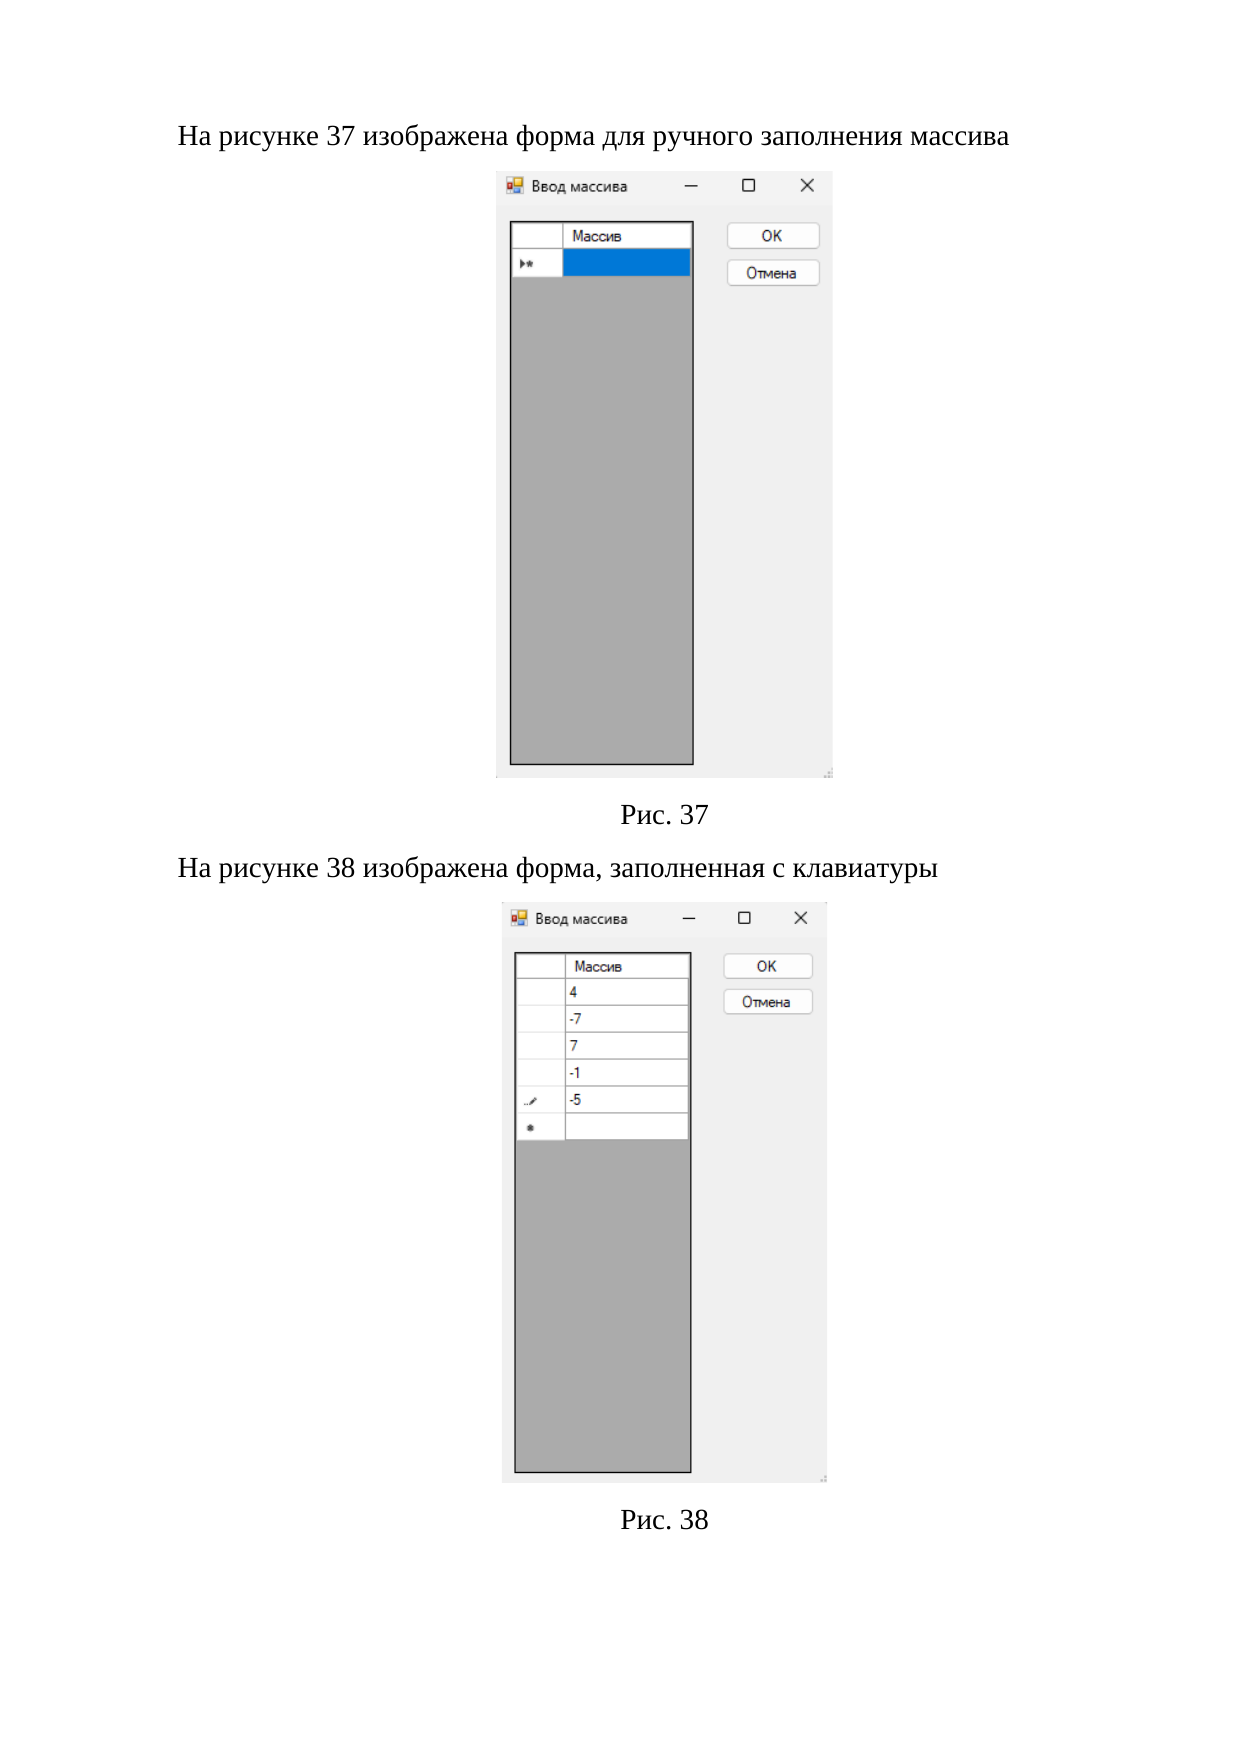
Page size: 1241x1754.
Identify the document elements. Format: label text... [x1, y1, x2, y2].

text Рис. 38 [177, 1502, 1152, 1535]
text На рисунке 38 изображена форма, заполненная с клавиатуры [177, 850, 1152, 883]
text Рис. 37 [177, 797, 1152, 830]
picture [501, 902, 828, 1483]
text На рисунке 37 изображена форма для ручного заполнения массива [177, 118, 1152, 152]
picture [496, 171, 833, 778]
